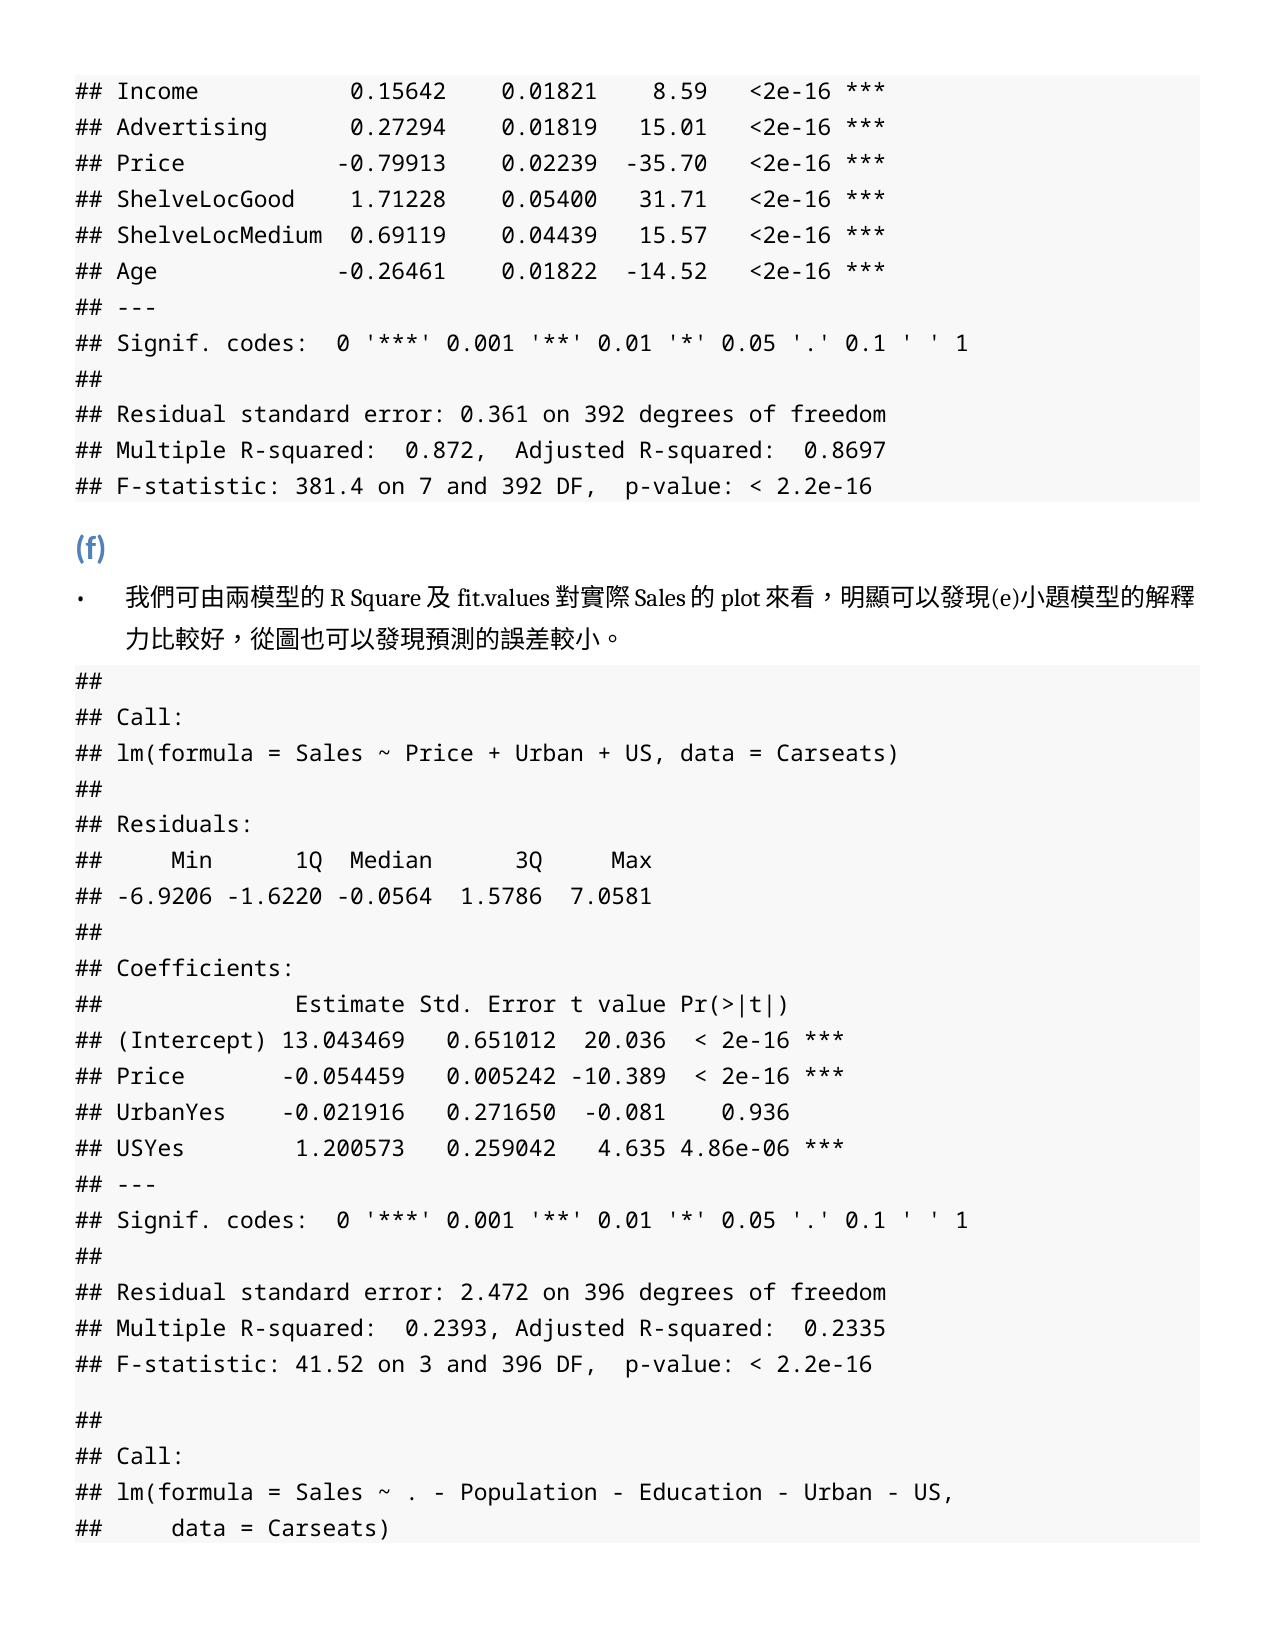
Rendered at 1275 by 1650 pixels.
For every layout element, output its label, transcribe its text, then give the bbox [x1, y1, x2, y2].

text ## ## Call: ## lm(formula = Sales ~ Price + Urban + US, data = Carseats) ## ## Residuals: ## Min 1Q Median 3Q Max ## -6.9206 -1.6220 -0.0564 1.5786 7.0581 ## ## Coefficients: ## Estimate Std. Error t value Pr(>|t|) ## (Intercept) 13.043469 0.651012 20.036 < 2e-16 *** ## Price -0.054459 0.005242 -10.389 < 2e-16 *** ## UrbanYes -0.021916 0.271650 -0.081 0.936 ## USYes 1.200573 0.259042 4.635 4.86e-06 *** ## --- ## Signif. codes: 0 '***' 0.001 '**' 0.01 '*' 0.05 '.' 0.1 ' ' 1 ## ## Residual standard error: 2.472 on 396 degrees of freedom ## Multiple R-squared: 0.2393, Adjusted R-squared: 0.2335 ## F-statistic: 41.52 on 3 and 396 DF, p-value: < 2.2e-16 [75, 665, 1200, 1379]
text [75, 75, 1200, 502]
subtitle (f) [75, 527, 1200, 568]
list 我們可由兩模型的R Square 及 fit.values對實際Sales的plot來看，明顯可以發現(e)小題模型的解釋力比較好，從圖也可以發現預測的誤差較小。 [75, 578, 1200, 656]
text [75, 1404, 1200, 1543]
